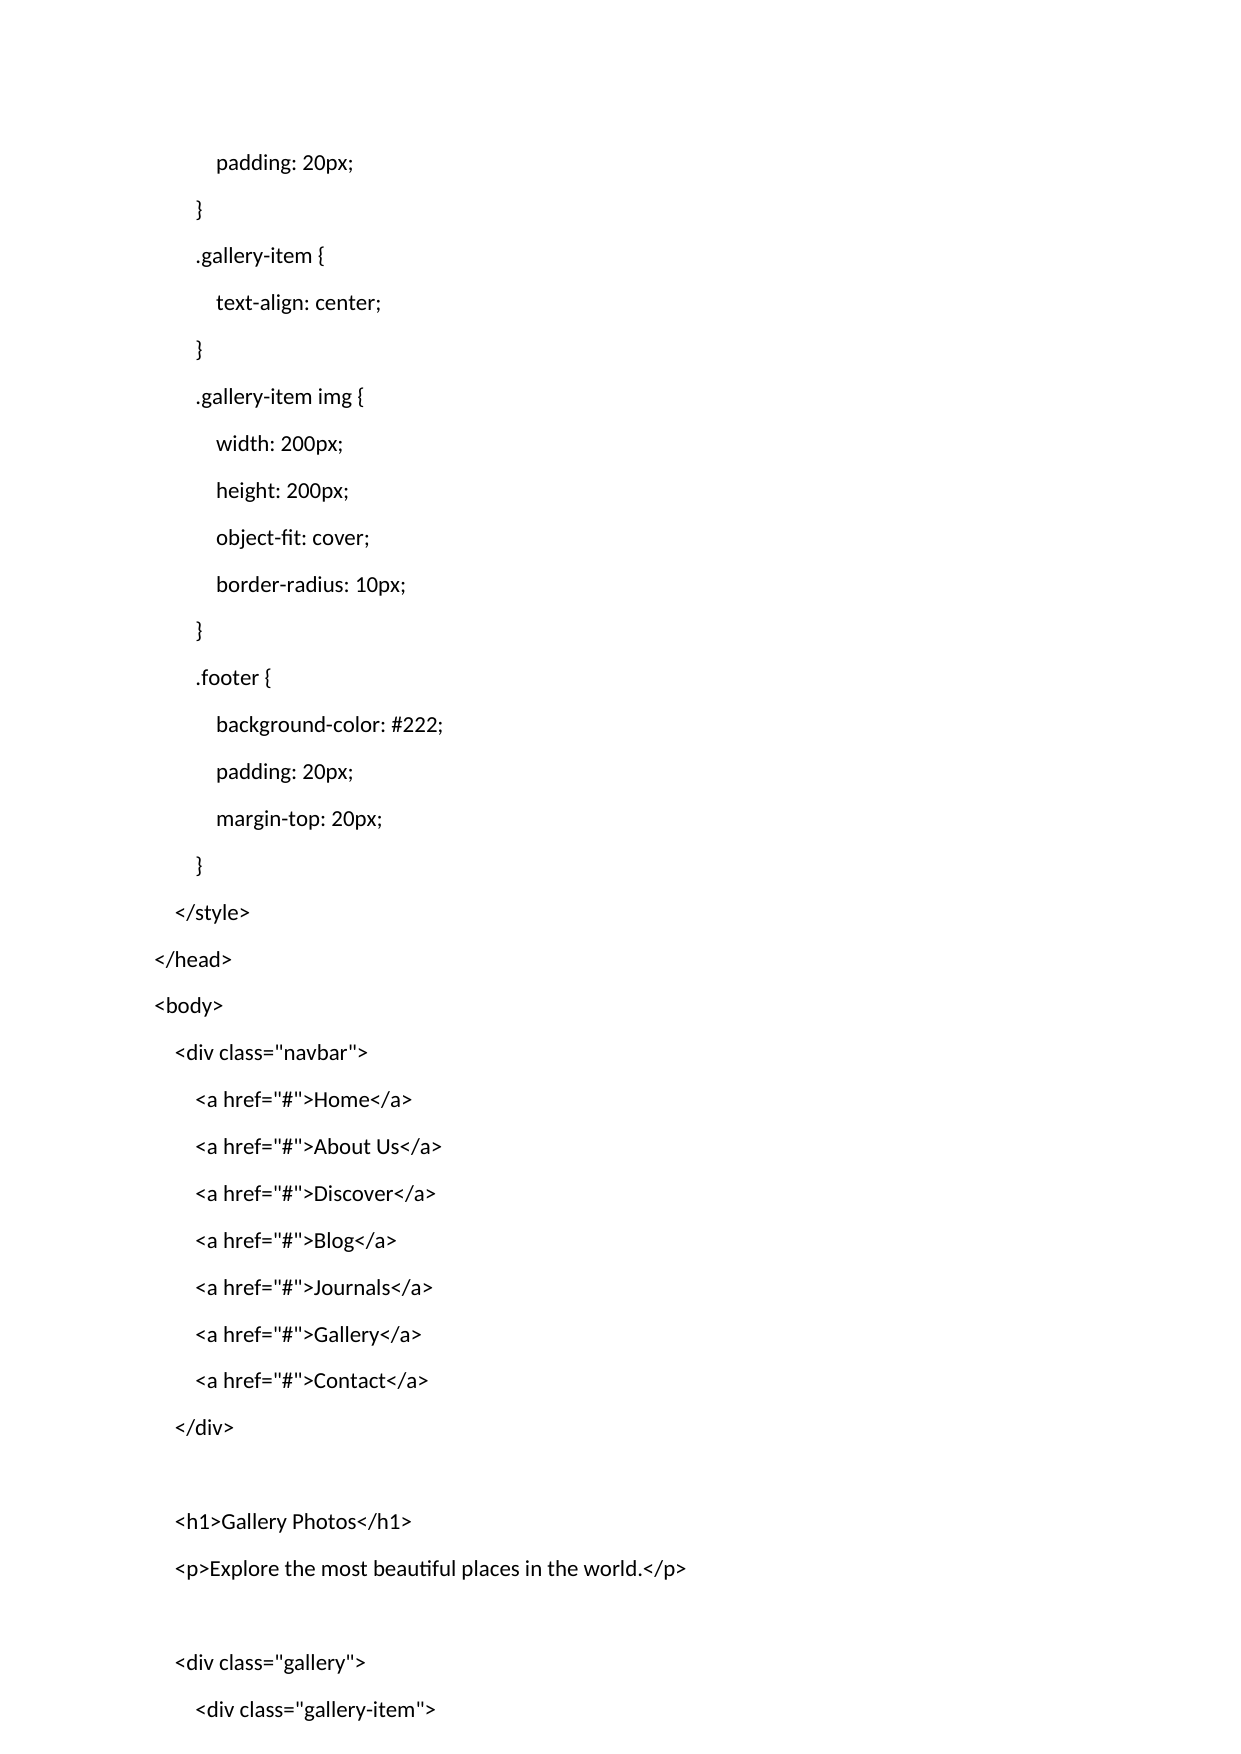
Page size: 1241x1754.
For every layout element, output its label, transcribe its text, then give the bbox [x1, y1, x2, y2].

text <a href="#">Blog</a> [154, 1226, 1132, 1254]
text margin-top: 20px; [154, 804, 1132, 832]
text <a href="#">Gallery</a> [154, 1320, 1132, 1348]
text <a href="#">Contact</a> [154, 1367, 1132, 1395]
text object-fit: cover; [154, 523, 1132, 551]
text } [154, 195, 1132, 223]
text border-radius: 10px; [154, 570, 1132, 598]
text .gallery-item { [154, 242, 1132, 270]
text <div class="gallery"> [154, 1648, 1132, 1676]
text background-color: #222; [154, 710, 1132, 738]
text .gallery-item img { [154, 382, 1132, 410]
text <body> [154, 992, 1132, 1020]
text <p>Explore the most beautiful places in the world.</p> [154, 1554, 1132, 1582]
text } [154, 851, 1132, 879]
text padding: 20px; [154, 757, 1132, 785]
text <h1>Gallery Photos</h1> [154, 1507, 1132, 1535]
text <a href="#">Journals</a> [154, 1273, 1132, 1301]
text <a href="#">Home</a> [154, 1085, 1132, 1113]
text </div> [154, 1413, 1132, 1442]
text <div class="navbar"> [154, 1038, 1132, 1067]
text } [154, 335, 1132, 363]
text <div class="gallery-item"> [154, 1695, 1132, 1723]
text } [154, 617, 1132, 645]
text text-align: center; [154, 288, 1132, 317]
text <a href="#">About Us</a> [154, 1132, 1132, 1160]
text width: 200px; [154, 429, 1132, 457]
text height: 200px; [154, 476, 1132, 504]
text .footer { [154, 663, 1132, 692]
text <a href="#">Discover</a> [154, 1179, 1132, 1207]
text </head> [154, 945, 1132, 973]
text </style> [154, 898, 1132, 926]
text padding: 20px; [154, 148, 1132, 176]
